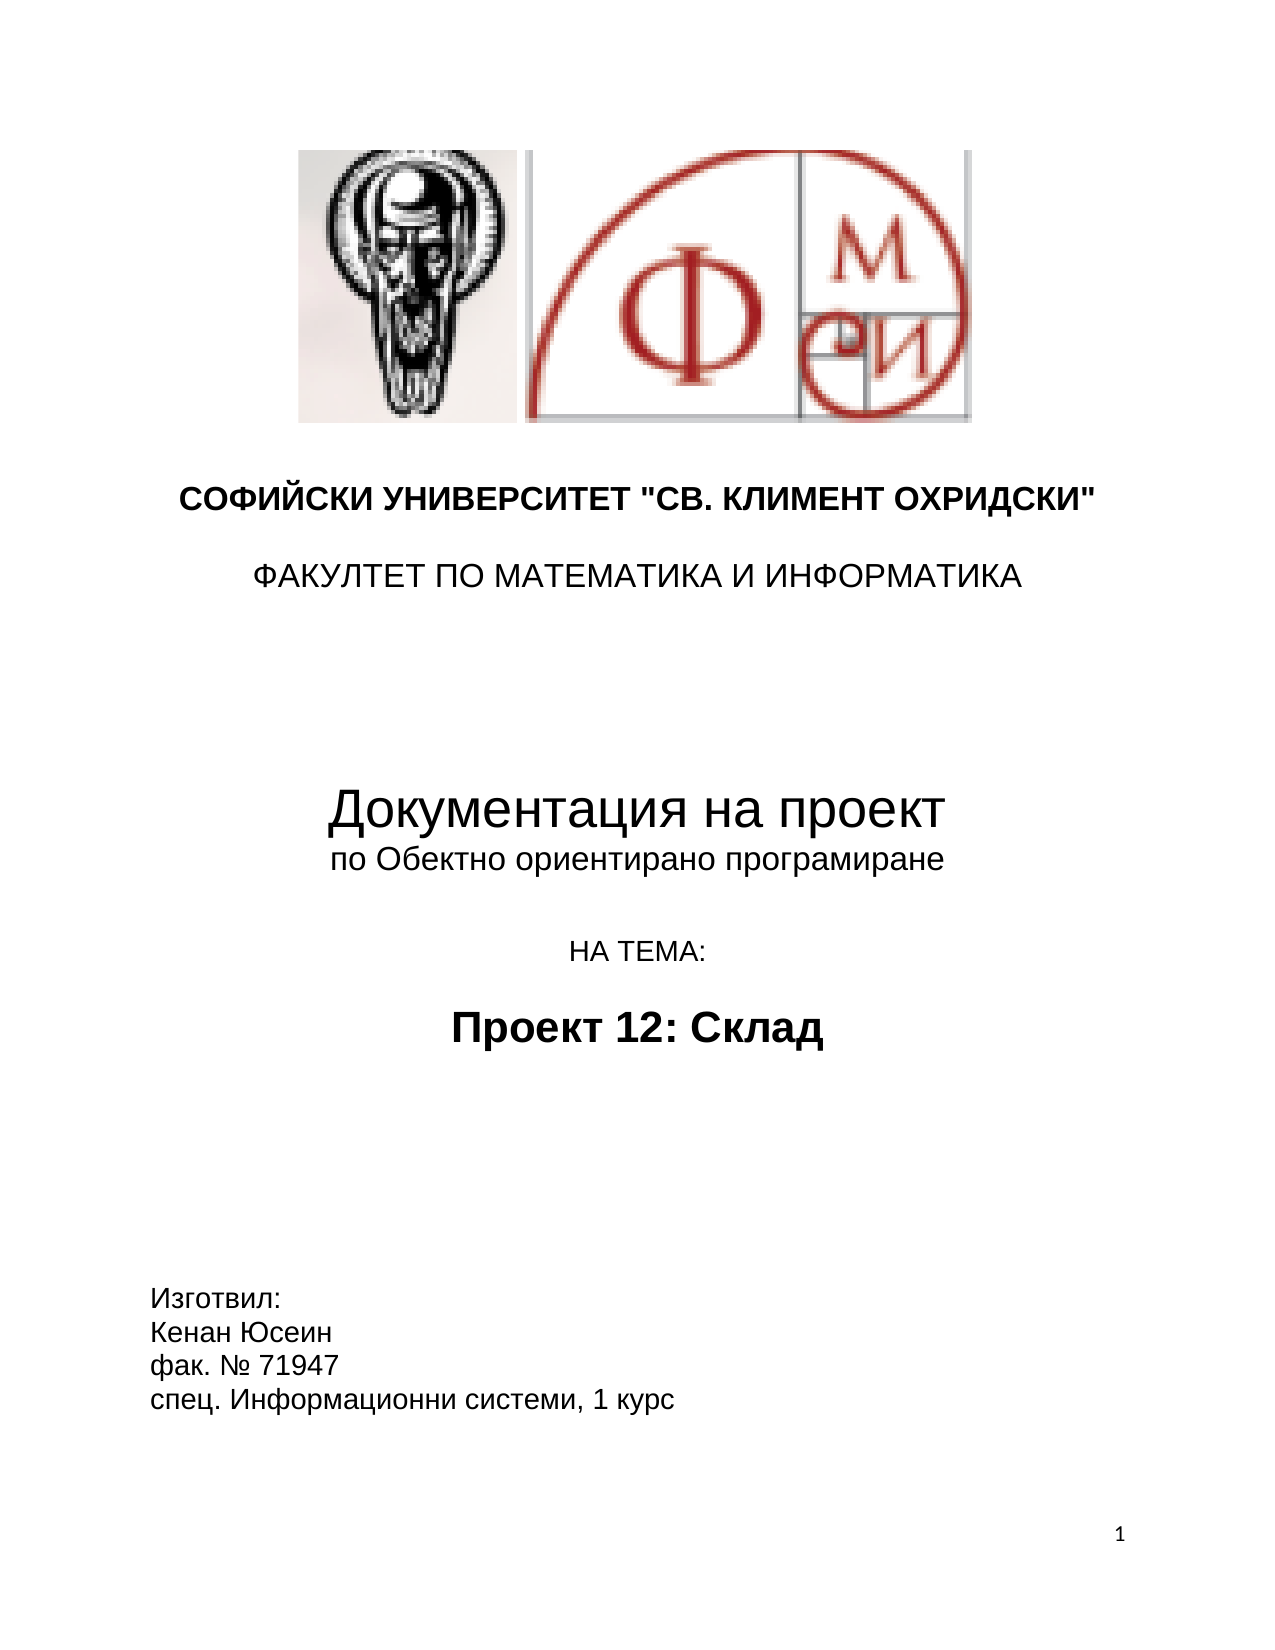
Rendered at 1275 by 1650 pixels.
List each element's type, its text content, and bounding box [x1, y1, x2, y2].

text Изготвил: [150, 1281, 1125, 1315]
text ФАКУЛТЕТ ПО МАТЕМАТИКА И ИНФОРМАТИКА [150, 556, 1125, 594]
text Кенан Юсеин [150, 1315, 1125, 1348]
text НА ТЕМА: [150, 934, 1125, 968]
text спец. Информационни системи, 1 курс [150, 1382, 1125, 1415]
text Проект 12: Склад [150, 1002, 1125, 1052]
text Документация на проект [150, 776, 1125, 838]
picture [298, 150, 977, 423]
text по Обектно ориентирано програмиране [150, 838, 1125, 877]
text СОФИЙСКИ УНИВЕРСИТЕТ "СВ. КЛИМЕНТ ОХРИДСКИ" [150, 479, 1125, 518]
text фак. № 71947 [150, 1348, 1125, 1382]
